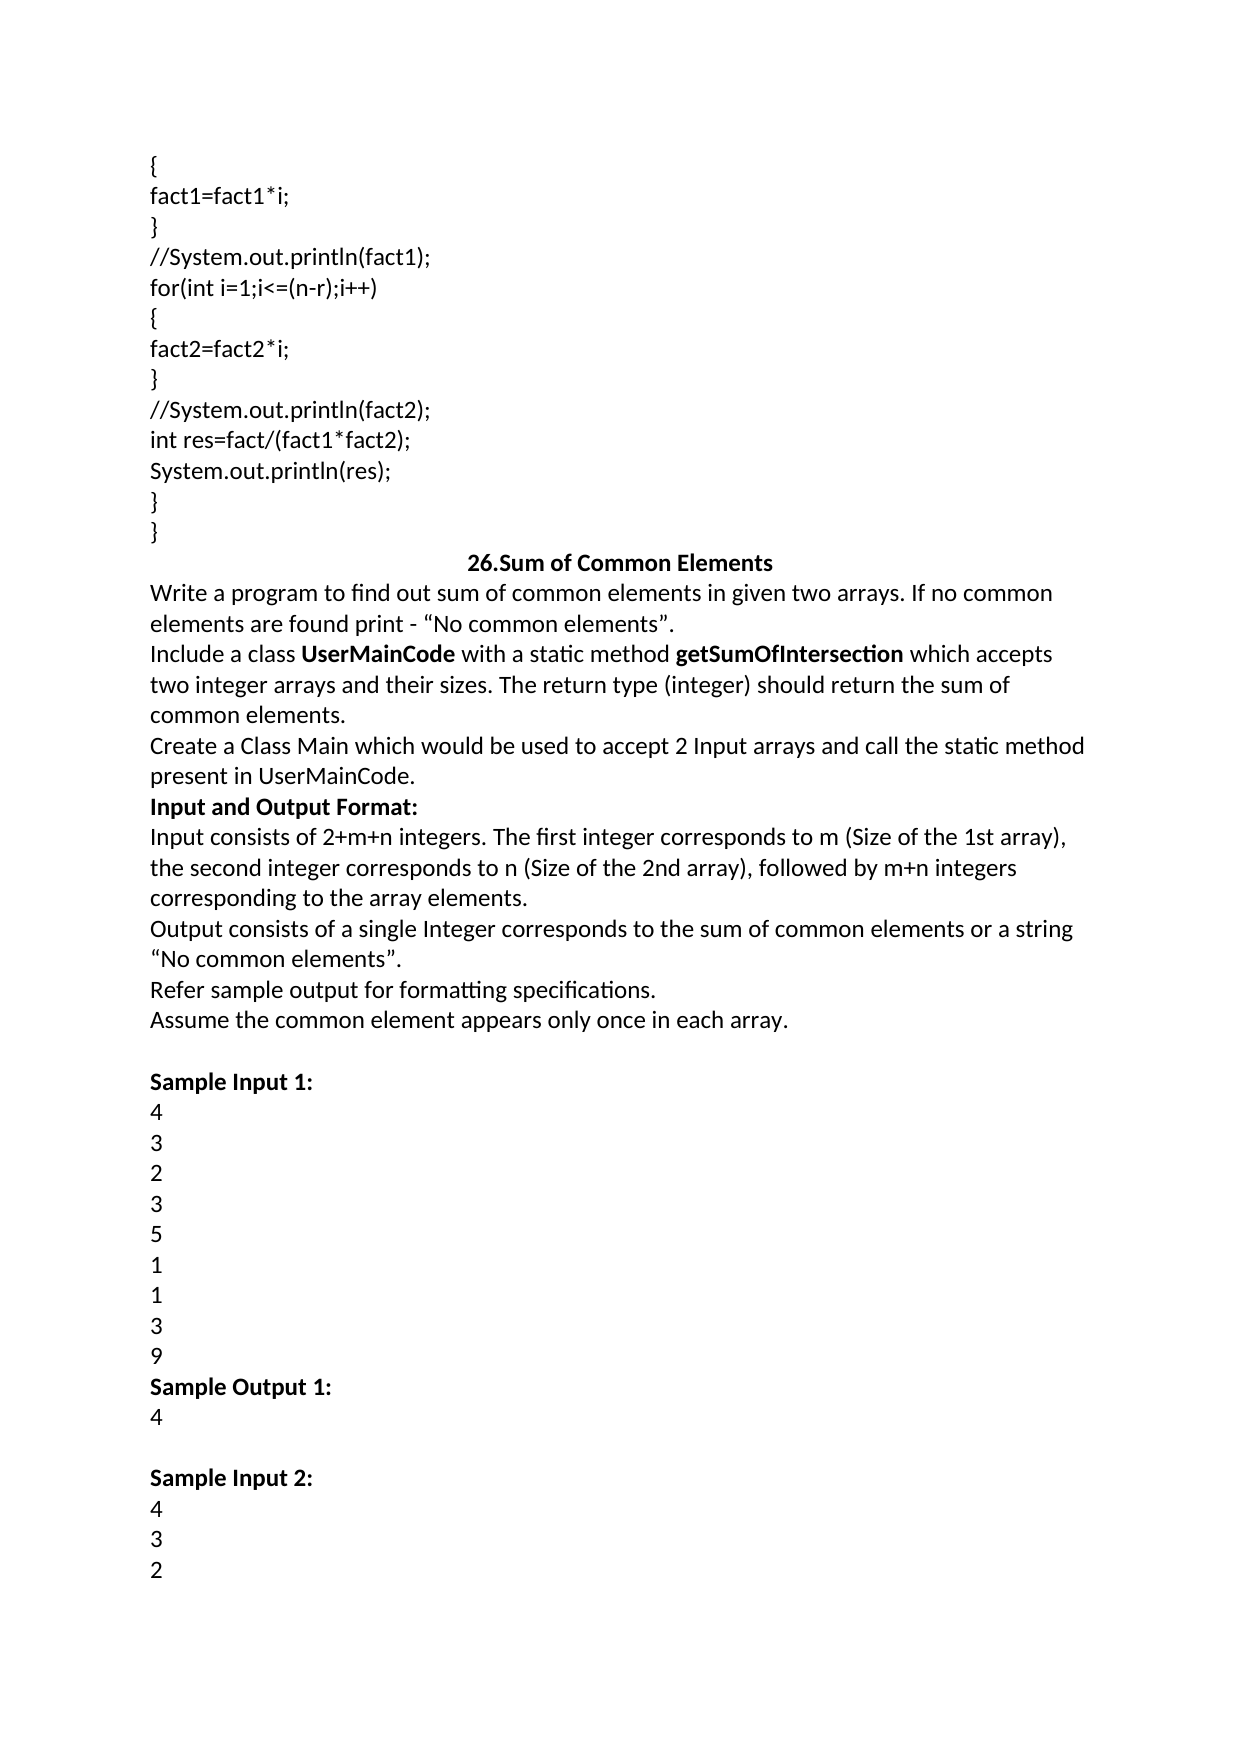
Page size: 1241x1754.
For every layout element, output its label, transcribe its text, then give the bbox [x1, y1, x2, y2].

text Input and Output Format: [150, 791, 1090, 821]
text 3 [150, 1310, 1090, 1340]
text 4 [150, 1401, 1090, 1432]
text Include a class UserMainCode with a static method getSumOfIntersection which accepts two integer arrays and their sizes. The return type (integer) should return the sum of common elements. [150, 638, 1090, 730]
text Sample Input 1: [150, 1066, 1090, 1096]
text } [150, 486, 1090, 516]
text Sample Output 1: [150, 1371, 1090, 1401]
text Create a Class Main which would be used to accept 2 Input arrays and call the static method present in UserMainCode. [150, 730, 1090, 791]
text Output consists of a single Integer corresponds to the sum of common elements or a string “No common elements”. [150, 913, 1090, 974]
text 2 [150, 1157, 1090, 1188]
text { [150, 150, 1090, 181]
text } [150, 364, 1090, 394]
text Refer sample output for formatting specifications. [150, 974, 1090, 1004]
text fact1=fact1*i; [150, 181, 1090, 211]
text 3 [150, 1188, 1090, 1218]
text fact2=fact2*i; [150, 333, 1090, 364]
text //System.out.println(fact1); [150, 242, 1090, 272]
text 3 [150, 1523, 1090, 1554]
text Input consists of 2+m+n integers. The first integer corresponds to m (Size of the 1st array), the second integer corresponds to n (Size of the 2nd array), followed by m+n integers corresponding to the array elements. [150, 821, 1090, 913]
text 26.Sum of Common Elements [150, 547, 1090, 577]
text 1 [150, 1279, 1090, 1310]
text 4 [150, 1493, 1090, 1523]
text 5 [150, 1218, 1090, 1249]
text } [150, 516, 1090, 547]
text System.out.println(res); [150, 455, 1090, 486]
text Write a program to find out sum of common elements in given two arrays. If no common elements are found print - “No common elements”. [150, 577, 1090, 638]
text { [150, 303, 1090, 333]
text } [150, 211, 1090, 242]
text int res=fact/(fact1*fact2); [150, 425, 1090, 455]
text 1 [150, 1249, 1090, 1279]
text 2 [150, 1554, 1090, 1584]
text for(int i=1;i<=(n-r);i++) [150, 272, 1090, 303]
text 3 [150, 1127, 1090, 1157]
text 9 [150, 1340, 1090, 1371]
text 4 [150, 1096, 1090, 1127]
text Sample Input 2: [150, 1462, 1090, 1493]
text //System.out.println(fact2); [150, 394, 1090, 425]
text Assume the common element appears only once in each array. [150, 1004, 1090, 1035]
